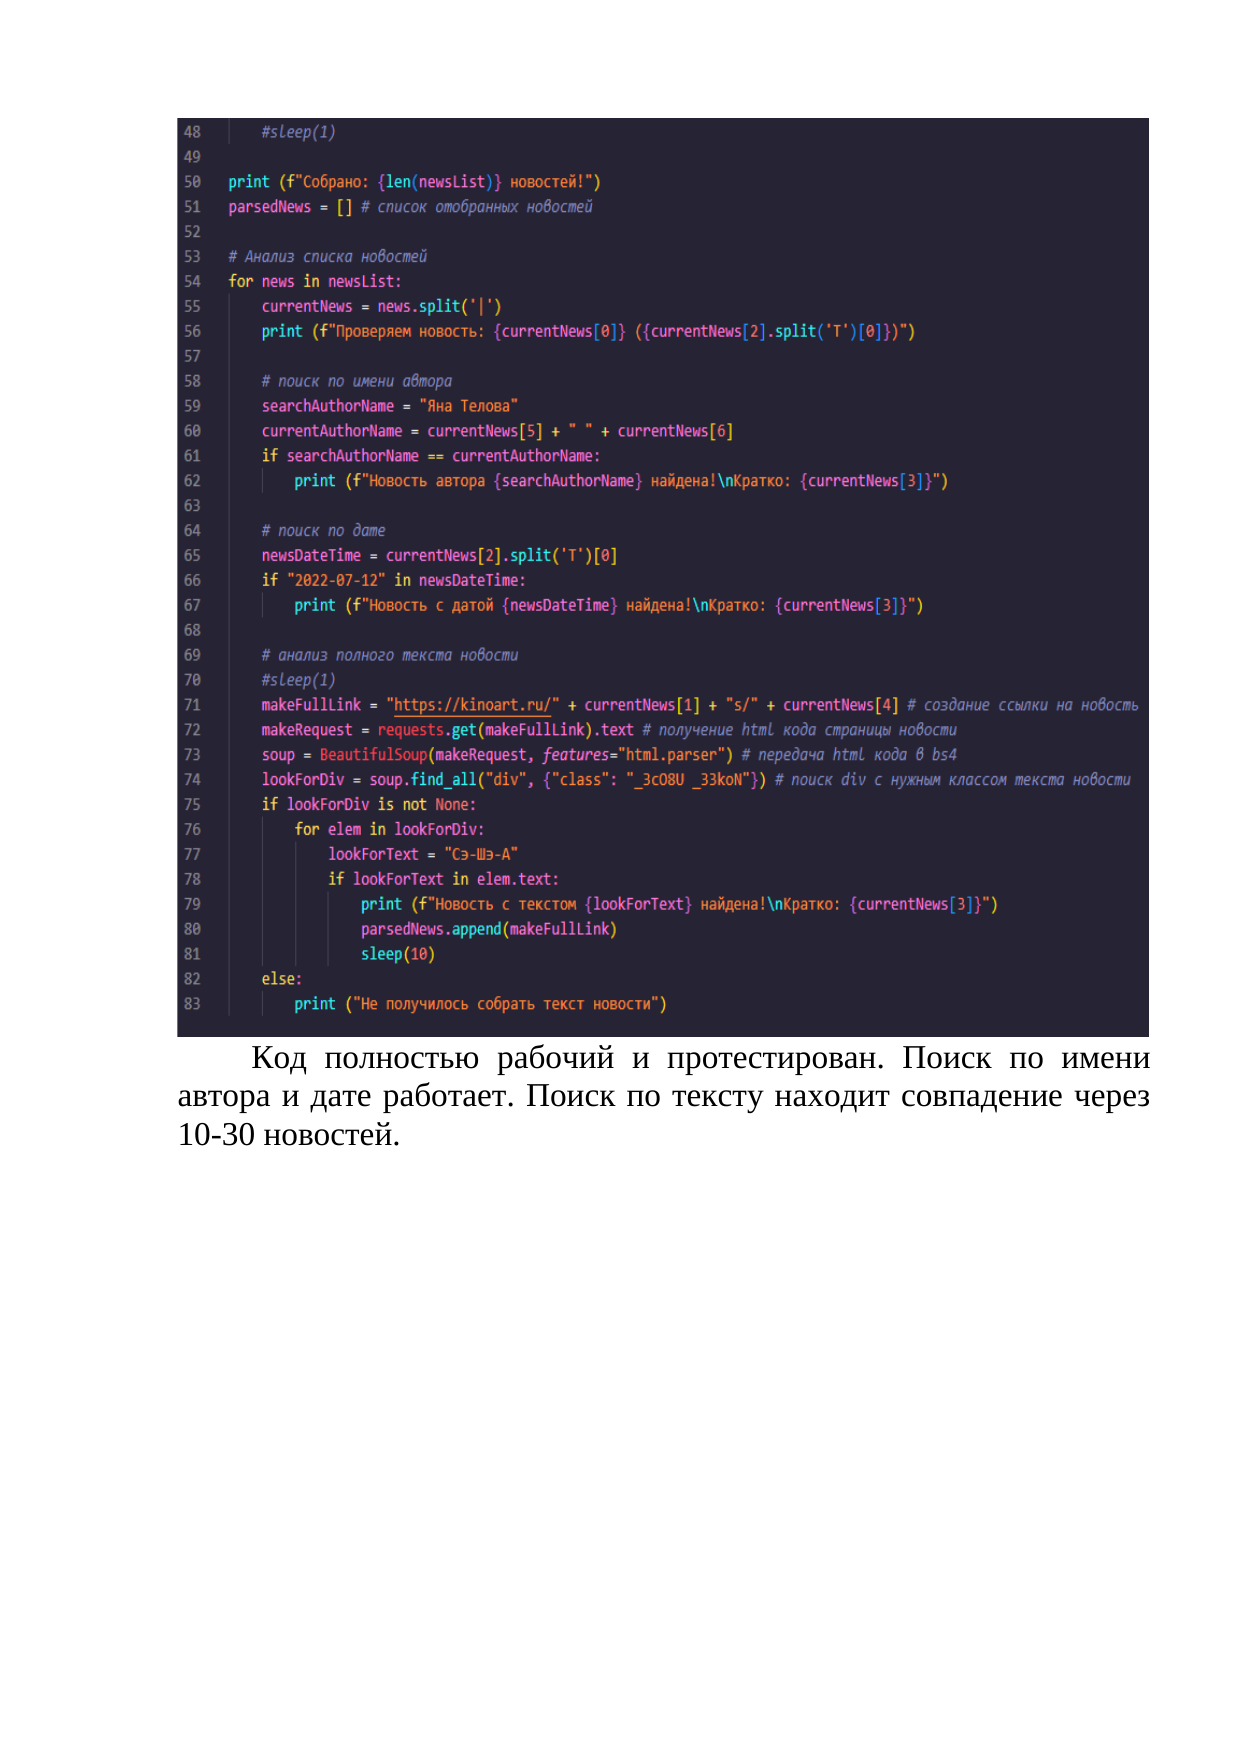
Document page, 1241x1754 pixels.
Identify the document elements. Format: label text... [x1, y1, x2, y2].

picture [177, 118, 1149, 1037]
text Код полностью рабочий и протестирован. Поиск по имени автора и дате работает. Поиск по тексту находит совпадение через 10-30 новостей. [177, 1037, 1152, 1152]
